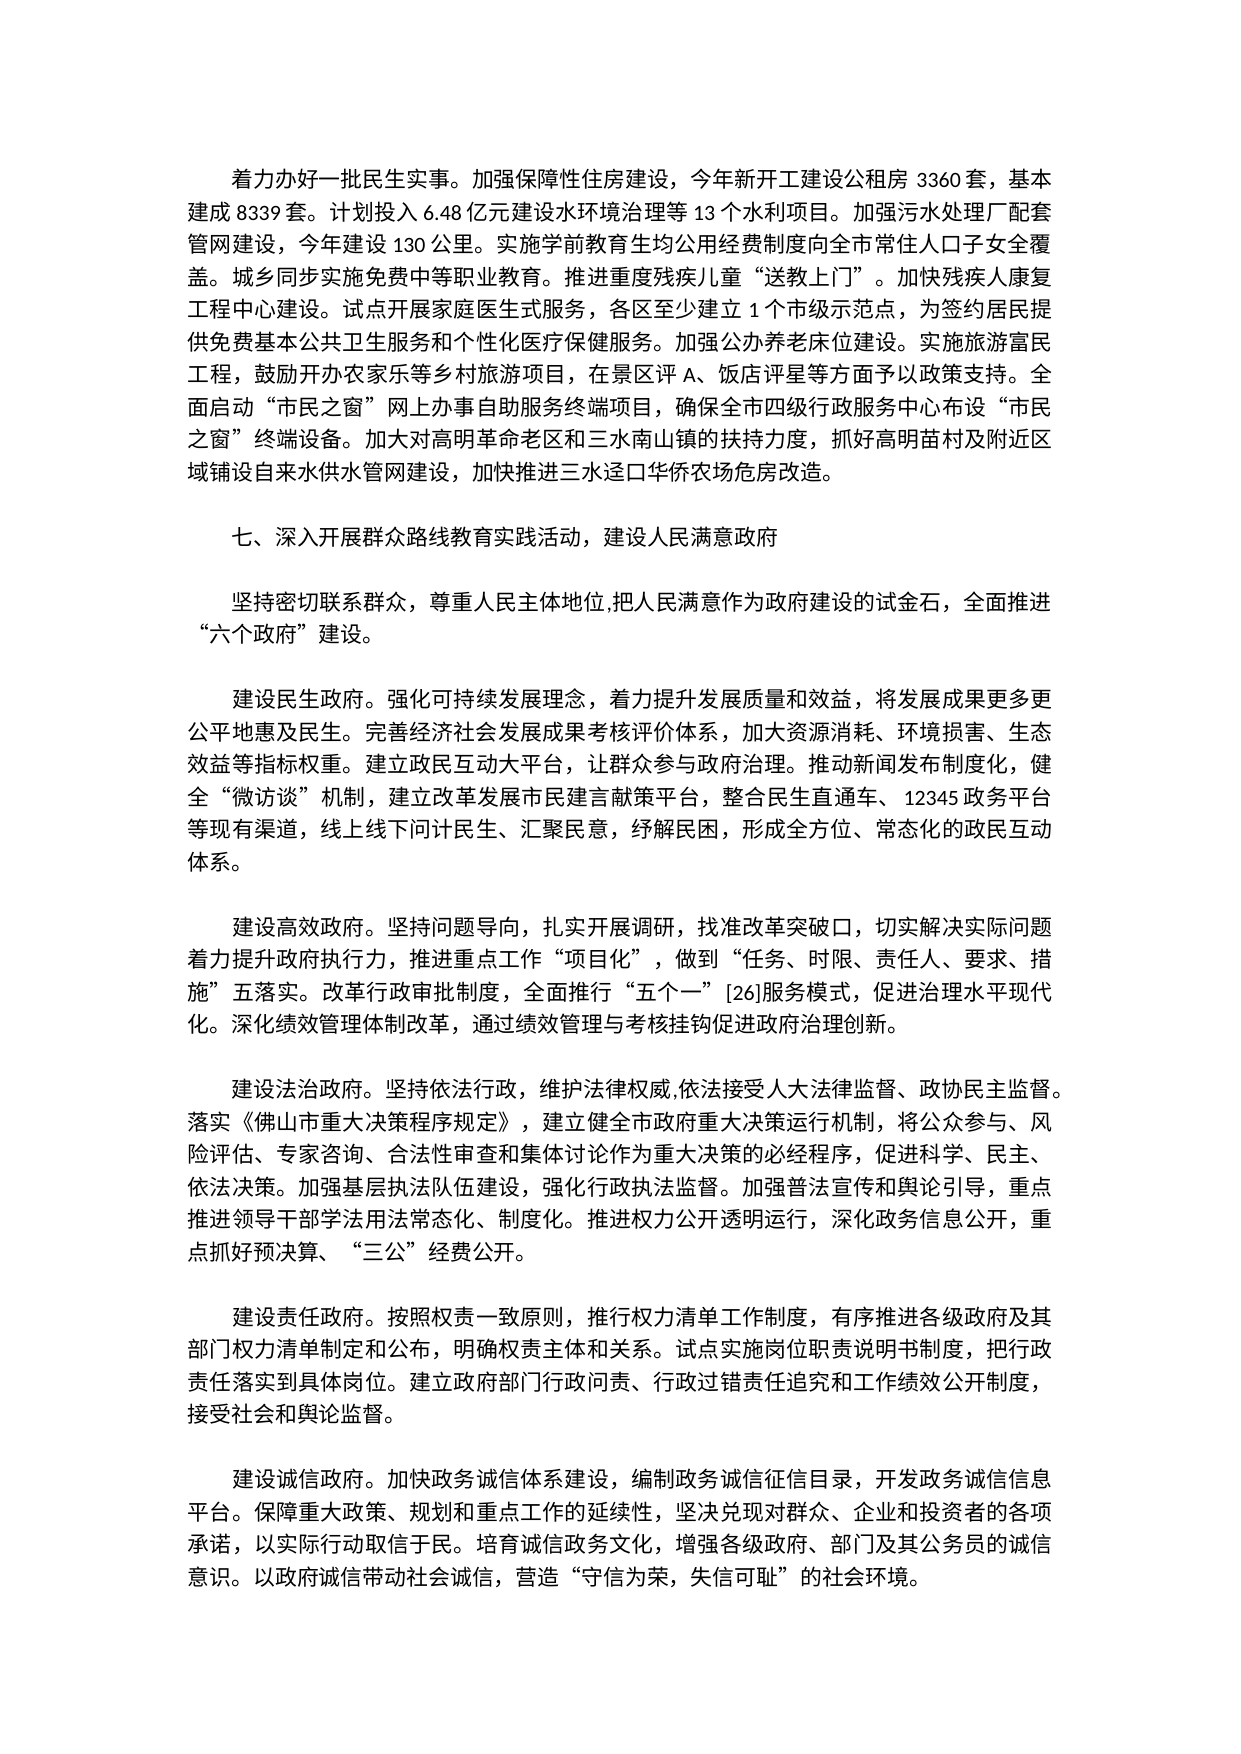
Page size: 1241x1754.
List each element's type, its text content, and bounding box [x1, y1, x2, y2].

text 建设诚信政府。加快政务诚信体系建设，编制政务诚信征信目录，开发政务诚信信息平台。保障重大政策、规划和重点工作的延续性，坚决兑现对群众、企业和投资者的各项承诺，以实际行动取信于民。培育诚信政务文化，增强各级政府、部门及其公务员的诚信意识。以政府诚信带动社会诚信，营造“守信为荣，失信可耻”的社会环境。 [187, 1462, 1053, 1592]
text 建设责任政府。按照权责一致原则，推行权力清单工作制度，有序推进各级政府及其部门权力清单制定和公布，明确权责主体和关系。试点实施岗位职责说明书制度，把行政责任落实到具体岗位。建立政府部门行政问责、行政过错责任追究和工作绩效公开制度，接受社会和舆论监督。 [187, 1299, 1053, 1429]
text 七、深入开展群众路线教育实践活动，建设人民满意政府 [187, 519, 1053, 552]
text 建设高效政府。坚持问题导向，扎实开展调研，找准改革突破口，切实解决实际问题。着力提升政府执行力，推进重点工作“项目化”，做到“任务、时限、责任人、要求、措施”五落实。改革行政审批制度，全面推行“五个一”[26]服务模式，促进治理水平现代化。深化绩效管理体制改革，通过绩效管理与考核挂钩促进政府治理创新。 [187, 909, 1053, 1039]
text 建设民生政府。强化可持续发展理念，着力提升发展质量和效益，将发展成果更多更公平地惠及民生。完善经济社会发展成果考核评价体系，加大资源消耗、环境损害、生态效益等指标权重。建立政民互动大平台，让群众参与政府治理。推动新闻发布制度化，健全“微访谈”机制，建立改革发展市民建言献策平台，整合民生直通车、12345政务平台等现有渠道，线上线下问计民生、汇聚民意，纾解民困，形成全方位、常态化的政民互动体系。 [187, 682, 1053, 877]
text 着力办好一批民生实事。加强保障性住房建设，今年新开工建设公租房3360套，基本建成8339套。计划投入6.48亿元建设水环境治理等13个水利项目。加强污水处理厂配套管网建设，今年建设130公里。实施学前教育生均公用经费制度向全市常住人口子女全覆盖。城乡同步实施免费中等职业教育。推进重度残疾儿童“送教上门”。加快残疾人康复工程中心建设。试点开展家庭医生式服务，各区至少建立1个市级示范点，为签约居民提供免费基本公共卫生服务和个性化医疗保健服务。加强公办养老床位建设。实施旅游富民工程，鼓励开办农家乐等乡村旅游项目，在景区评A、饭店评星等方面予以政策支持。全面启动“市民之窗”网上办事自助服务终端项目，确保全市四级行政服务中心布设“市民之窗”终端设备。加大对高明革命老区和三水南山镇的扶持力度，抓好高明苗村及附近区域铺设自来水供水管网建设，加快推进三水迳口华侨农场危房改造。 [187, 162, 1053, 487]
text 建设法治政府。坚持依法行政，维护法律权威,依法接受人大法律监督、政协民主监督。落实《佛山市重大决策程序规定》，建立健全市政府重大决策运行机制，将公众参与、风险评估、专家咨询、合法性审查和集体讨论作为重大决策的必经程序，促进科学、民主、依法决策。加强基层执法队伍建设，强化行政执法监督。加强普法宣传和舆论引导，重点推进领导干部学法用法常态化、制度化。推进权力公开透明运行，深化政务信息公开，重点抓好预决算、“三公”经费公开。 [187, 1072, 1053, 1267]
text 坚持密切联系群众，尊重人民主体地位,把人民满意作为政府建设的试金石，全面推进“六个政府”建设。 [187, 584, 1053, 649]
